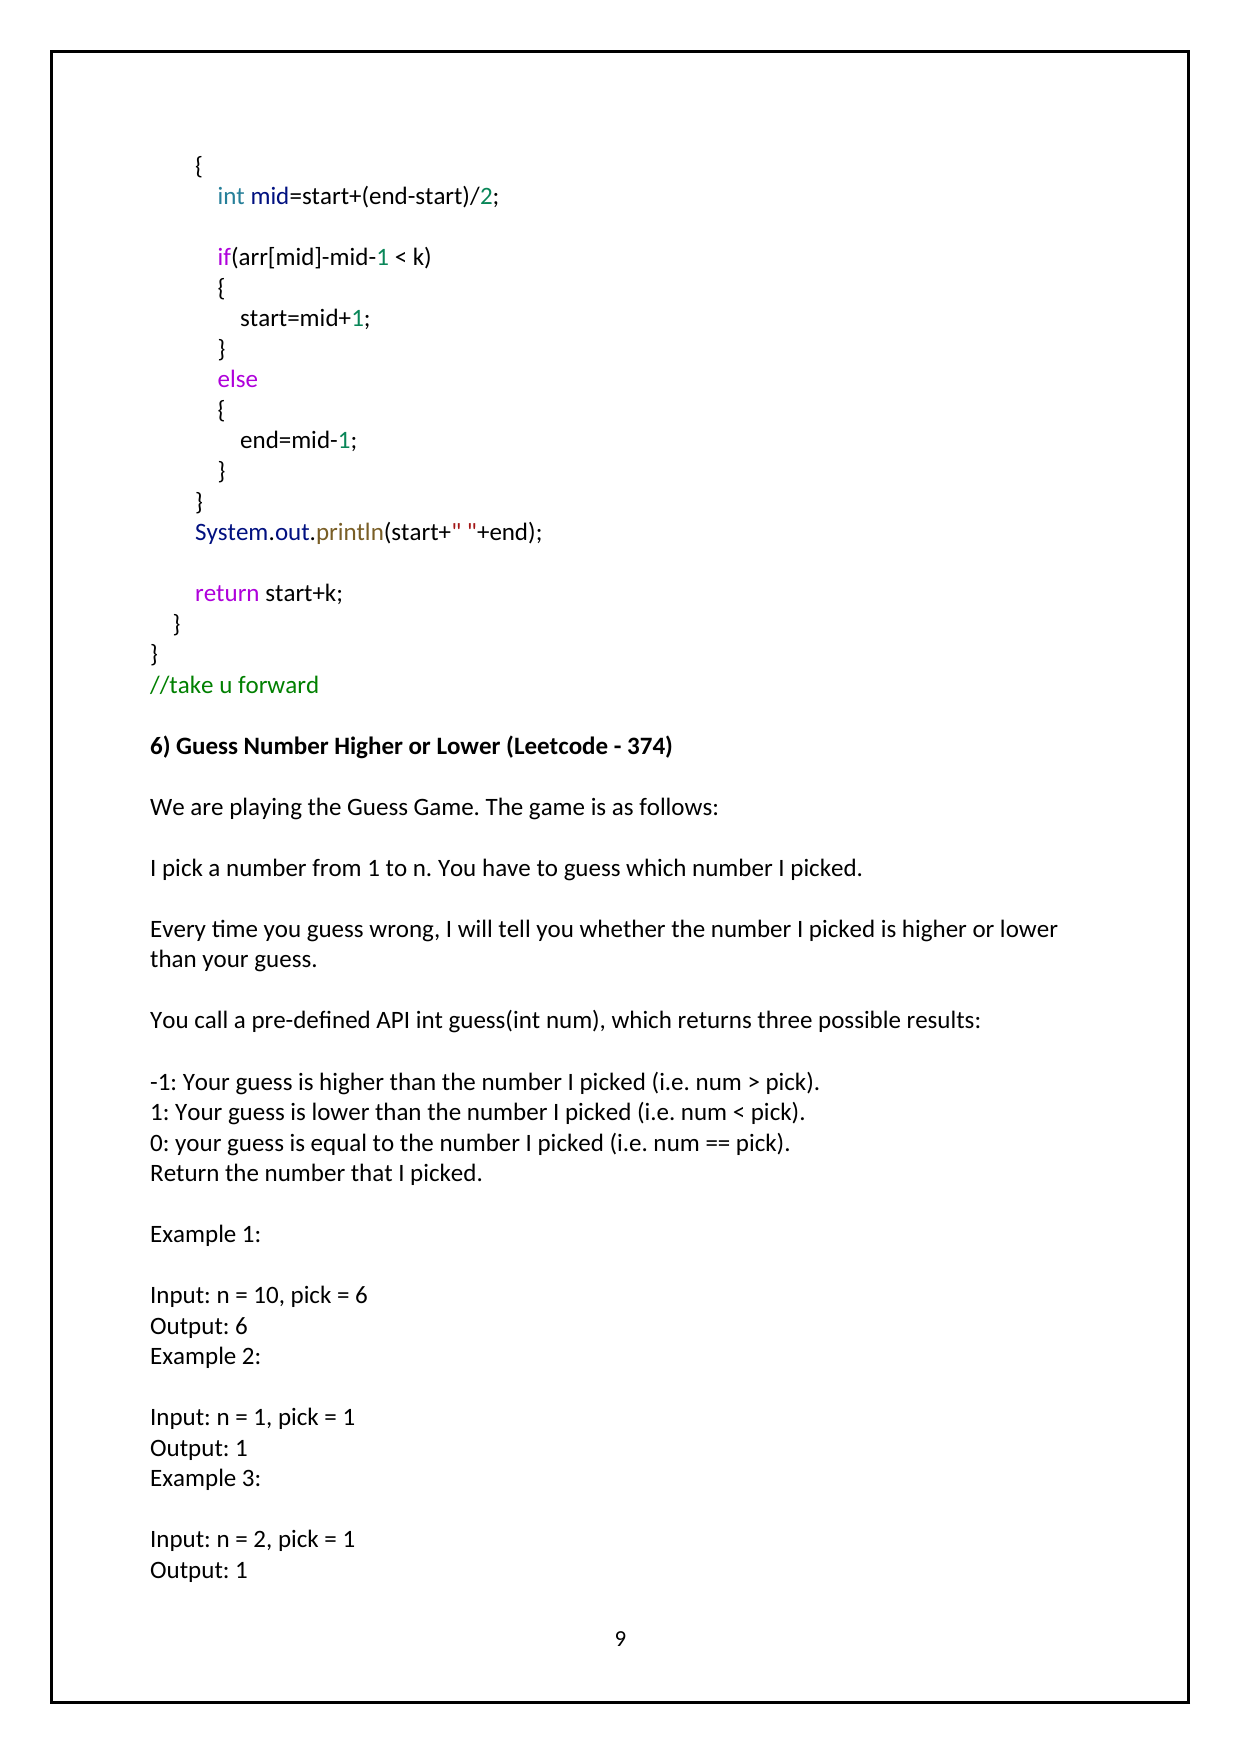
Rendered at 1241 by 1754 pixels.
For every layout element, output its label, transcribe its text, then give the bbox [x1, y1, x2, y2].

text } [150, 455, 1090, 486]
text Input: n = 1, pick = 1 [150, 1401, 1090, 1432]
text 6) Guess Number Higher or Lower (Leetcode - 374) [150, 730, 1090, 760]
text You call a pre-defined API int guess(int num), which returns three possible results: [150, 1004, 1090, 1035]
text } [150, 638, 1090, 669]
text int mid=start+(end-start)/2; [150, 181, 1090, 211]
text -1: Your guess is higher than the number I picked (i.e. num > pick). [150, 1066, 1090, 1096]
text } [150, 333, 1090, 364]
text Example 2: [150, 1340, 1090, 1371]
text if(arr[mid]-mid-1 < k) [150, 242, 1090, 272]
text //take u forward [150, 669, 1090, 699]
text Output: 6 [150, 1310, 1090, 1340]
text Input: n = 2, pick = 1 [150, 1523, 1090, 1554]
text System.out.println(start+" "+end); [150, 516, 1090, 547]
text return start+k; [150, 577, 1090, 608]
text else [150, 364, 1090, 394]
text 1: Your guess is lower than the number I picked (i.e. num < pick). [150, 1096, 1090, 1127]
text Output: 1 [150, 1432, 1090, 1462]
text { [150, 272, 1090, 303]
text I pick a number from 1 to n. You have to guess which number I picked. [150, 852, 1090, 882]
text We are playing the Guess Game. The game is as follows: [150, 791, 1090, 821]
text start=mid+1; [150, 303, 1090, 333]
text { [150, 150, 1090, 181]
text Output: 1 [150, 1554, 1090, 1584]
text { [150, 394, 1090, 425]
text Input: n = 10, pick = 6 [150, 1279, 1090, 1310]
text Return the number that I picked. [150, 1157, 1090, 1188]
text Every time you guess wrong, I will tell you whether the number I picked is higher or lower than your guess. [150, 913, 1090, 974]
text Example 1: [150, 1218, 1090, 1249]
text } [150, 608, 1090, 638]
text Example 3: [150, 1462, 1090, 1493]
text } [150, 486, 1090, 516]
text end=mid-1; [150, 425, 1090, 455]
text 0: your guess is equal to the number I picked (i.e. num == pick). [150, 1127, 1090, 1157]
